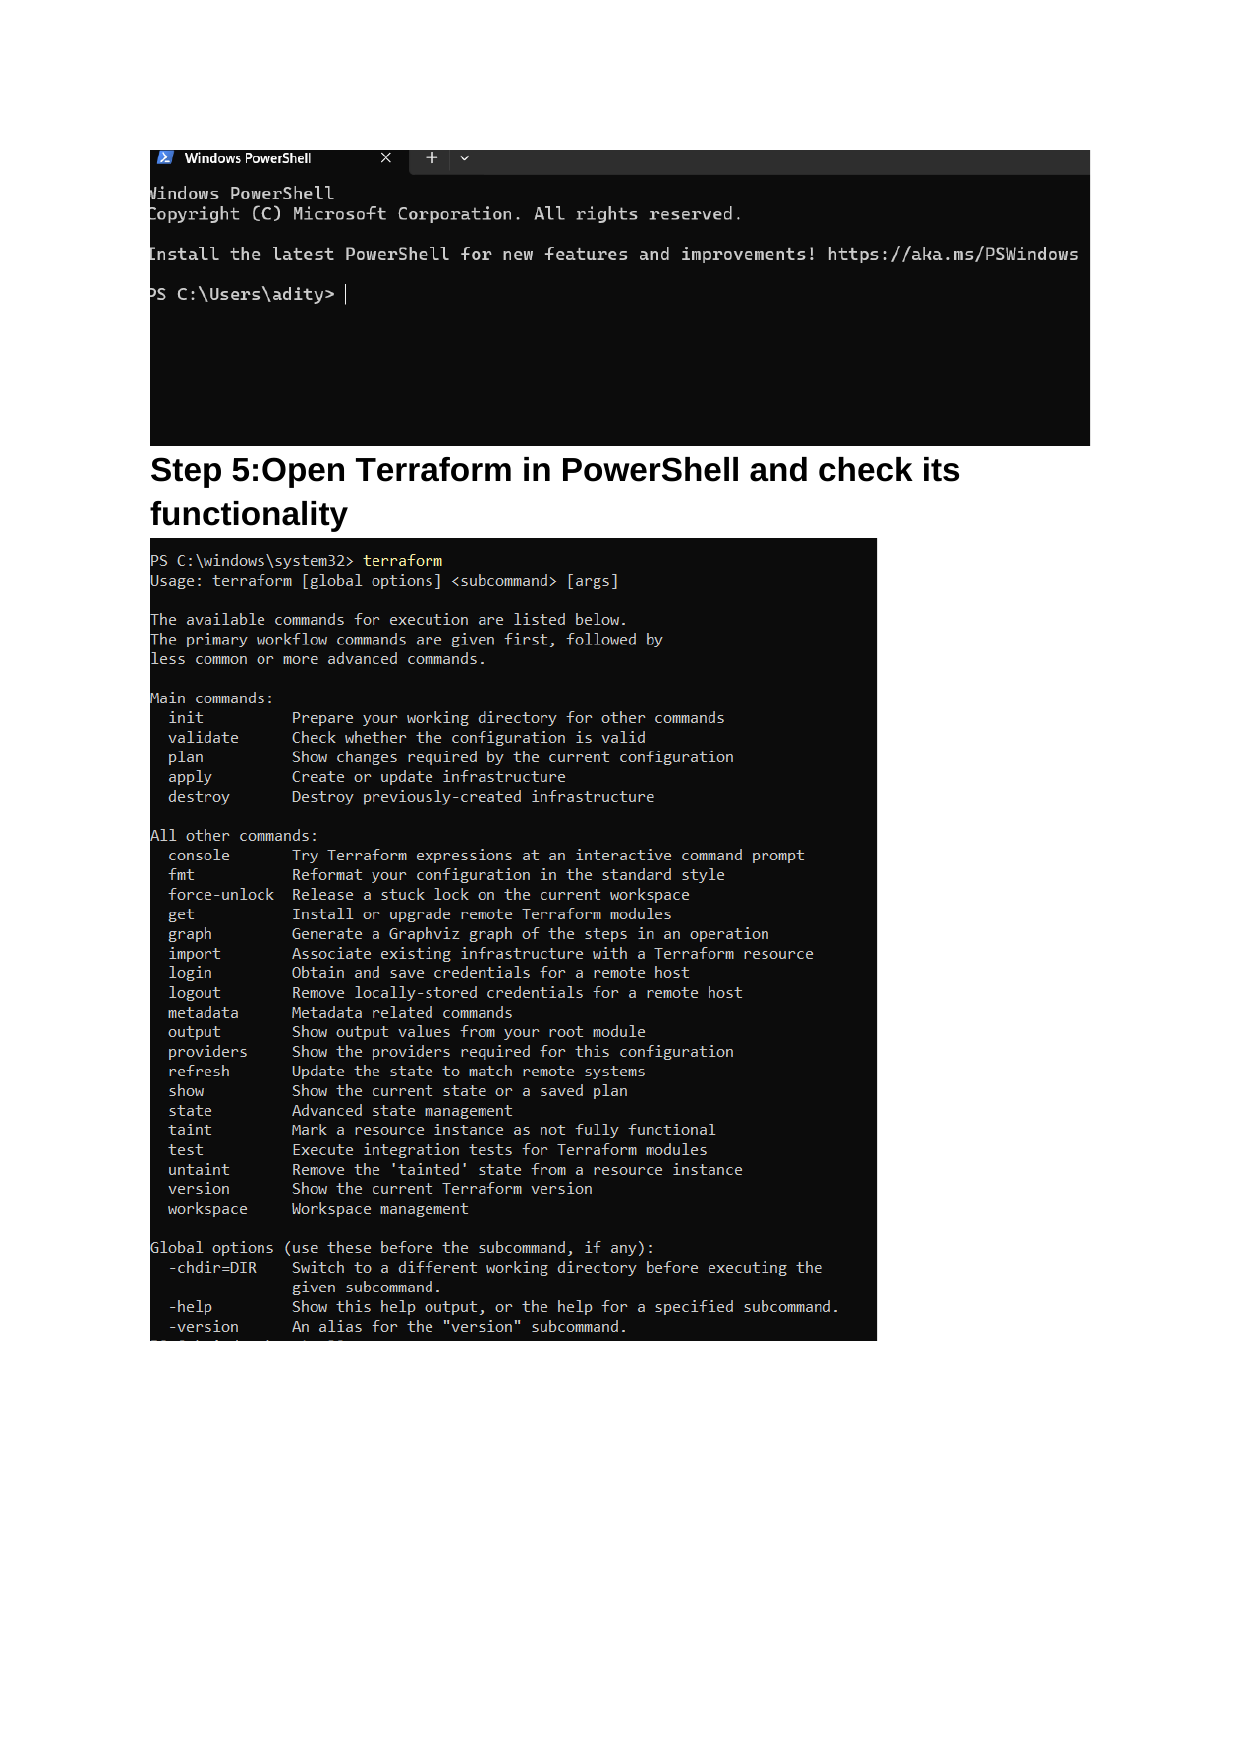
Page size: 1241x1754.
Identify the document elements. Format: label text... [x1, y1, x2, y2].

text Step 5:Open Terraform in PowerShell and check its functionality [150, 450, 1090, 532]
picture [150, 538, 878, 1341]
picture [150, 150, 1091, 446]
